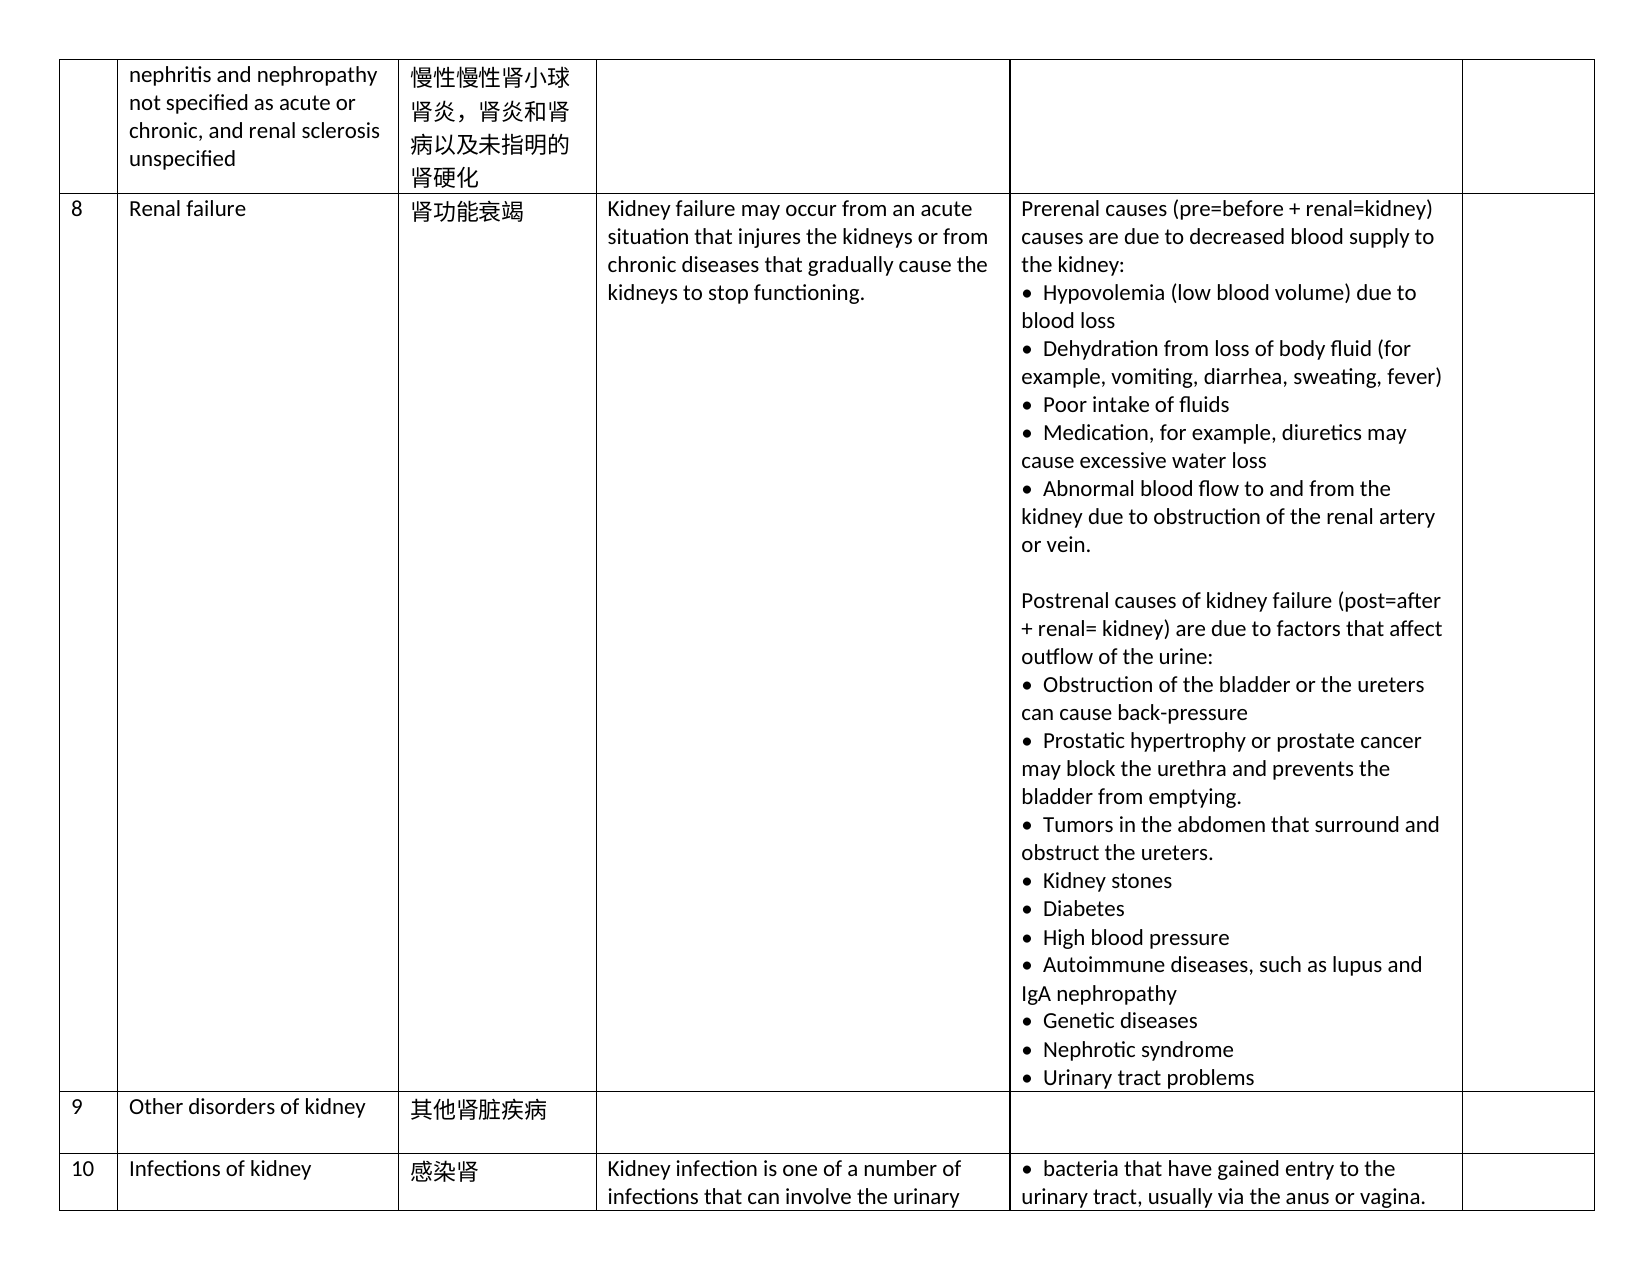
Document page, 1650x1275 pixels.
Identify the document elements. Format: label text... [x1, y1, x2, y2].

table_cell [1463, 194, 1594, 1091]
table_cell 10 [60, 1154, 117, 1210]
table_cell [1011, 60, 1462, 193]
table_cell 肾功能衰竭 [399, 194, 596, 1091]
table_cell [597, 1154, 1009, 1210]
table_cell 9 [60, 1092, 117, 1153]
table_cell [1011, 1092, 1462, 1153]
table_cell Kidney failure may occur from an acute situation that injures the kidneys or from chronic diseases that gradually cause the kidneys to stop functioning. [597, 194, 1009, 1091]
table_cell Prerenal causes (pre=before + renal=kidney) causes are due to decreased blood supply to the kidney: • Hypovolemia (low blood volume) due to blood loss • Dehydration from loss of body fluid (for example, vomiting, diarrhea, sweating, fever) • Poor intake of fluids • Medication, for example, diuretics may cause excessive water loss • Abnormal blood flow to and from the kidney due to obstruction of the renal artery or vein. Postrenal causes of kidney failure (post=after + renal= kidney) are due to factors that affect outflow of the urine: • Obstruction of the bladder or the ureters can cause back-pressure • Prostatic hypertrophy or prostate cancer may block the urethra and prevents the bladder from emptying. • Tumors in the abdomen that surround and obstruct the ureters. • Kidney stones • Diabetes • High blood pressure • Autoimmune diseases, such as lupus and IgA nephropathy • Genetic diseases • Nephrotic syndrome • Urinary tract problems [1011, 194, 1462, 1091]
table_cell [1463, 60, 1594, 193]
table_cell [597, 1092, 1009, 1153]
table_cell Other disorders of kidney [118, 1092, 398, 1153]
table_cell 感染肾 [399, 1154, 596, 1210]
table_cell 8 [60, 194, 117, 1091]
table_cell [597, 60, 1009, 193]
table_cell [118, 1154, 398, 1210]
table_cell Renal failure [118, 194, 398, 1091]
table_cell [118, 60, 398, 193]
table_cell 其他肾脏疾病 [399, 1092, 596, 1153]
table_cell [1463, 1154, 1594, 1210]
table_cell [1011, 1154, 1462, 1210]
table_cell [1463, 1092, 1594, 1153]
table_cell 7 [60, 60, 117, 193]
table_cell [399, 60, 596, 193]
